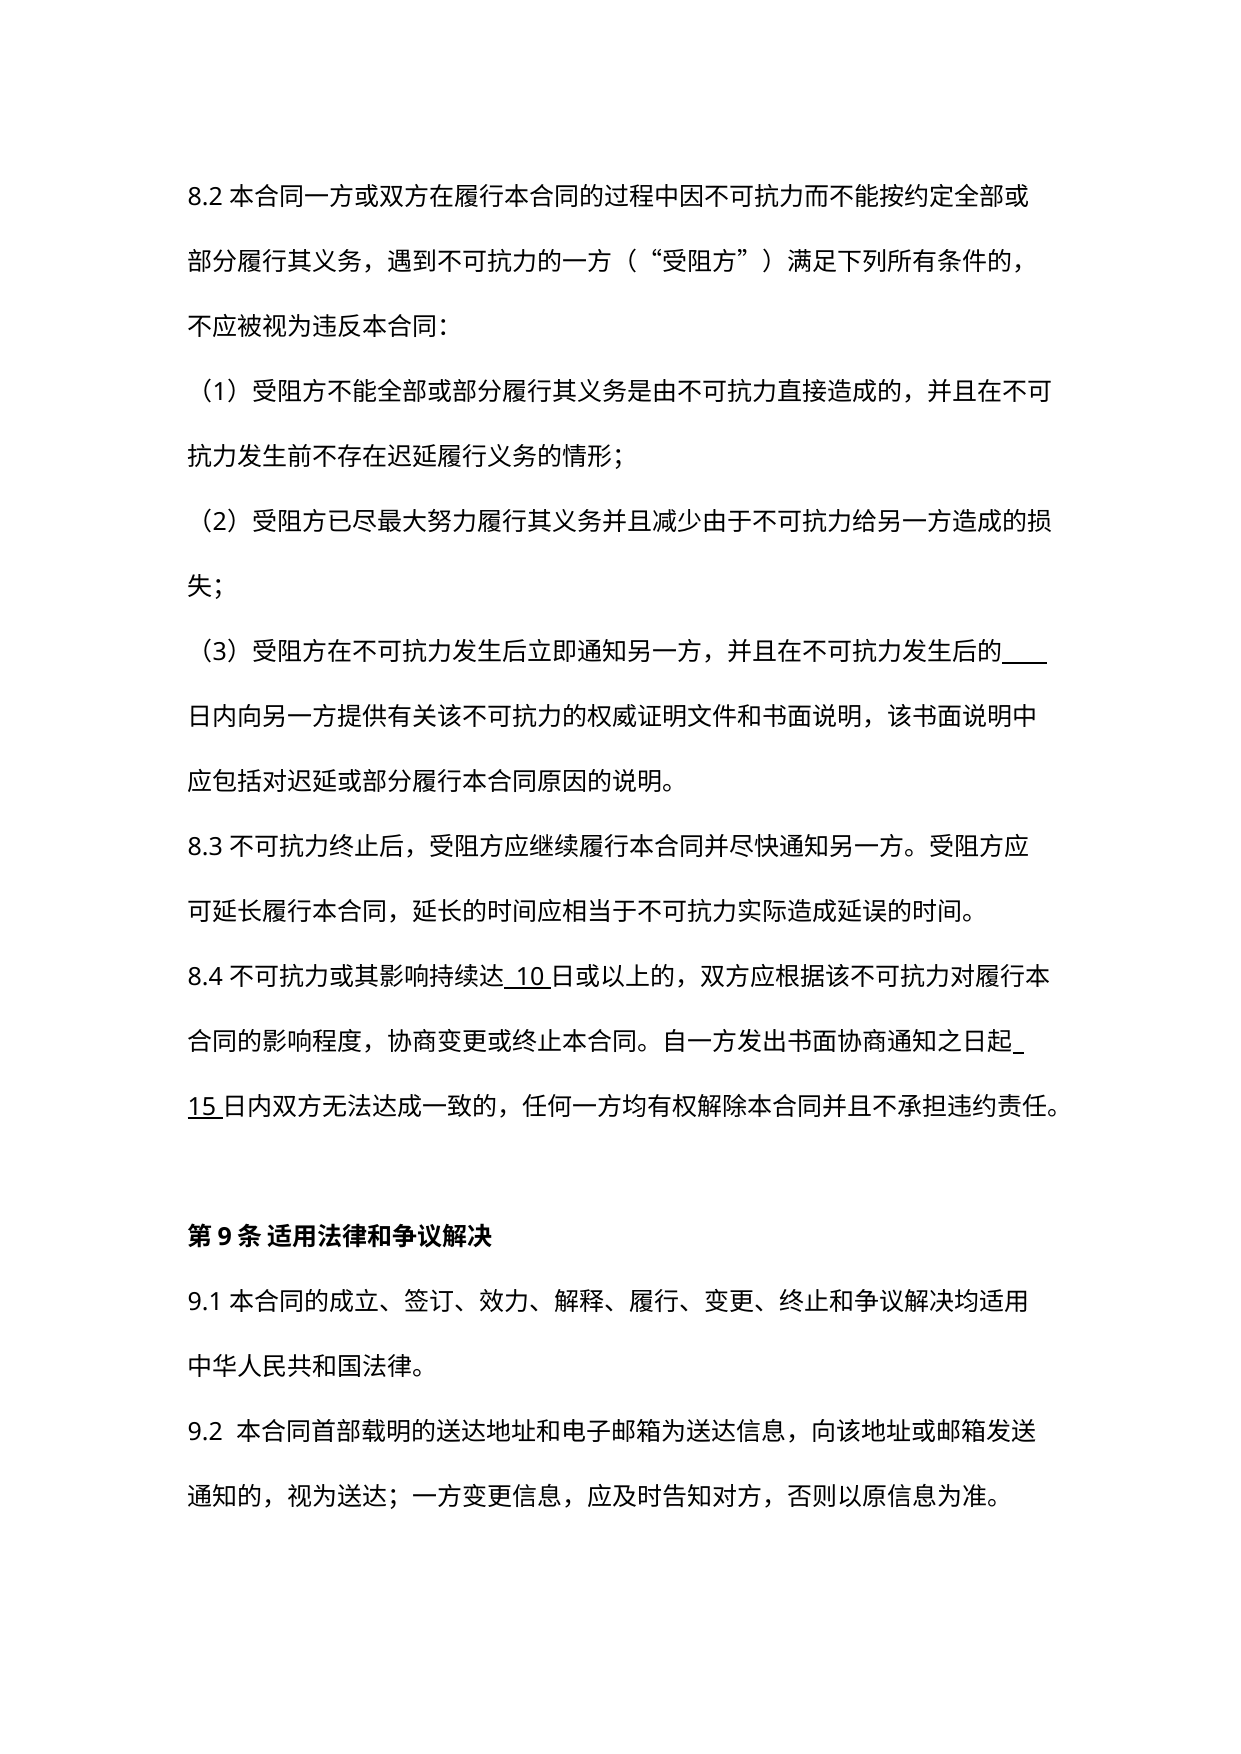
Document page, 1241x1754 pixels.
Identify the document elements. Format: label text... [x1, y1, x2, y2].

text 8.3 不可抗力终止后，受阻方应继续履行本合同并尽快通知另一方。受阻方应可延长履行本合同，延长的时间应相当于不可抗力实际造成延误的时间。 [187, 812, 1053, 942]
text 9.2 本合同首部载明的送达地址和电子邮箱为送达信息，向该地址或邮箱发送通知的，视为送达；一方变更信息，应及时告知对方，否则以原信息为准。 [187, 1397, 1053, 1527]
text 9.1 本合同的成立、签订、效力、解释、履行、变更、终止和争议解决均适用中华人民共和国法律。 [187, 1267, 1053, 1397]
text （2）受阻方已尽最大努力履行其义务并且减少由于不可抗力给另一方造成的损失； [187, 487, 1053, 617]
text （3）受阻方在不可抗力发生后立即通知另一方，并且在不可抗力发生后的 日内向另一方提供有关该不可抗力的权威证明文件和书面说明，该书面说明中应包括对迟延或部分履行本合同原因的说明。 [187, 617, 1053, 812]
text 8.4 不可抗力或其影响持续达 10 日或以上的，双方应根据该不可抗力对履行本合同的影响程度，协商变更或终止本合同。自一方发出书面协商通知之日起 15 日内双方无法达成一致的，任何一方均有权解除本合同并且不承担违约责任。 [187, 942, 1053, 1202]
text 8.2 本合同一方或双方在履行本合同的过程中因不可抗力而不能按约定全部或部分履行其义务，遇到不可抗力的一方（“受阻方”）满足下列所有条件的，不应被视为违反本合同： [187, 162, 1053, 357]
text （1）受阻方不能全部或部分履行其义务是由不可抗力直接造成的，并且在不可抗力发生前不存在迟延履行义务的情形； [187, 357, 1053, 487]
subtitle 第9条 适用法律和争议解决 [187, 1202, 1053, 1267]
